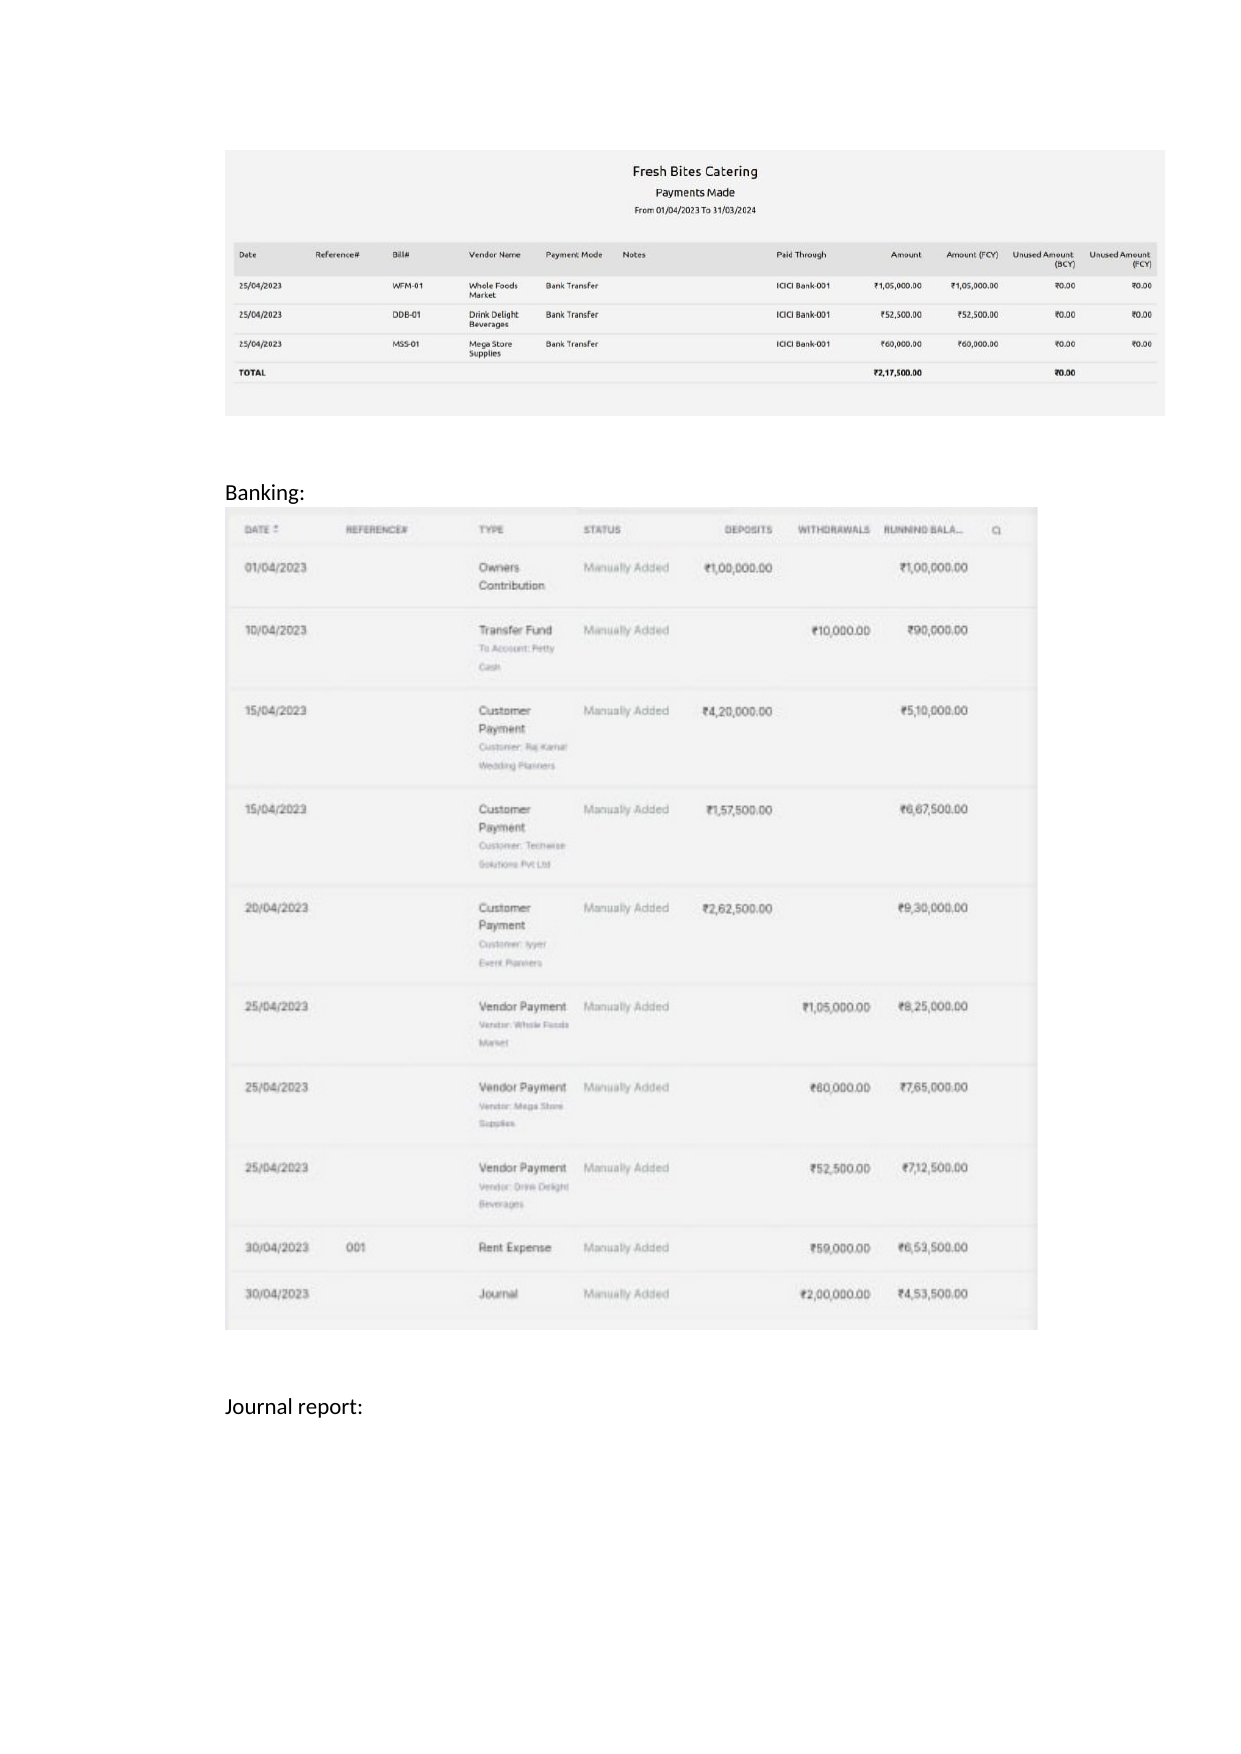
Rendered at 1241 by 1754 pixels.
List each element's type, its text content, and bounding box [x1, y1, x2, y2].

picture [225, 507, 1038, 1330]
list Journal report: [225, 1392, 1090, 1420]
list Banking: [225, 478, 1090, 506]
picture [225, 150, 1166, 416]
